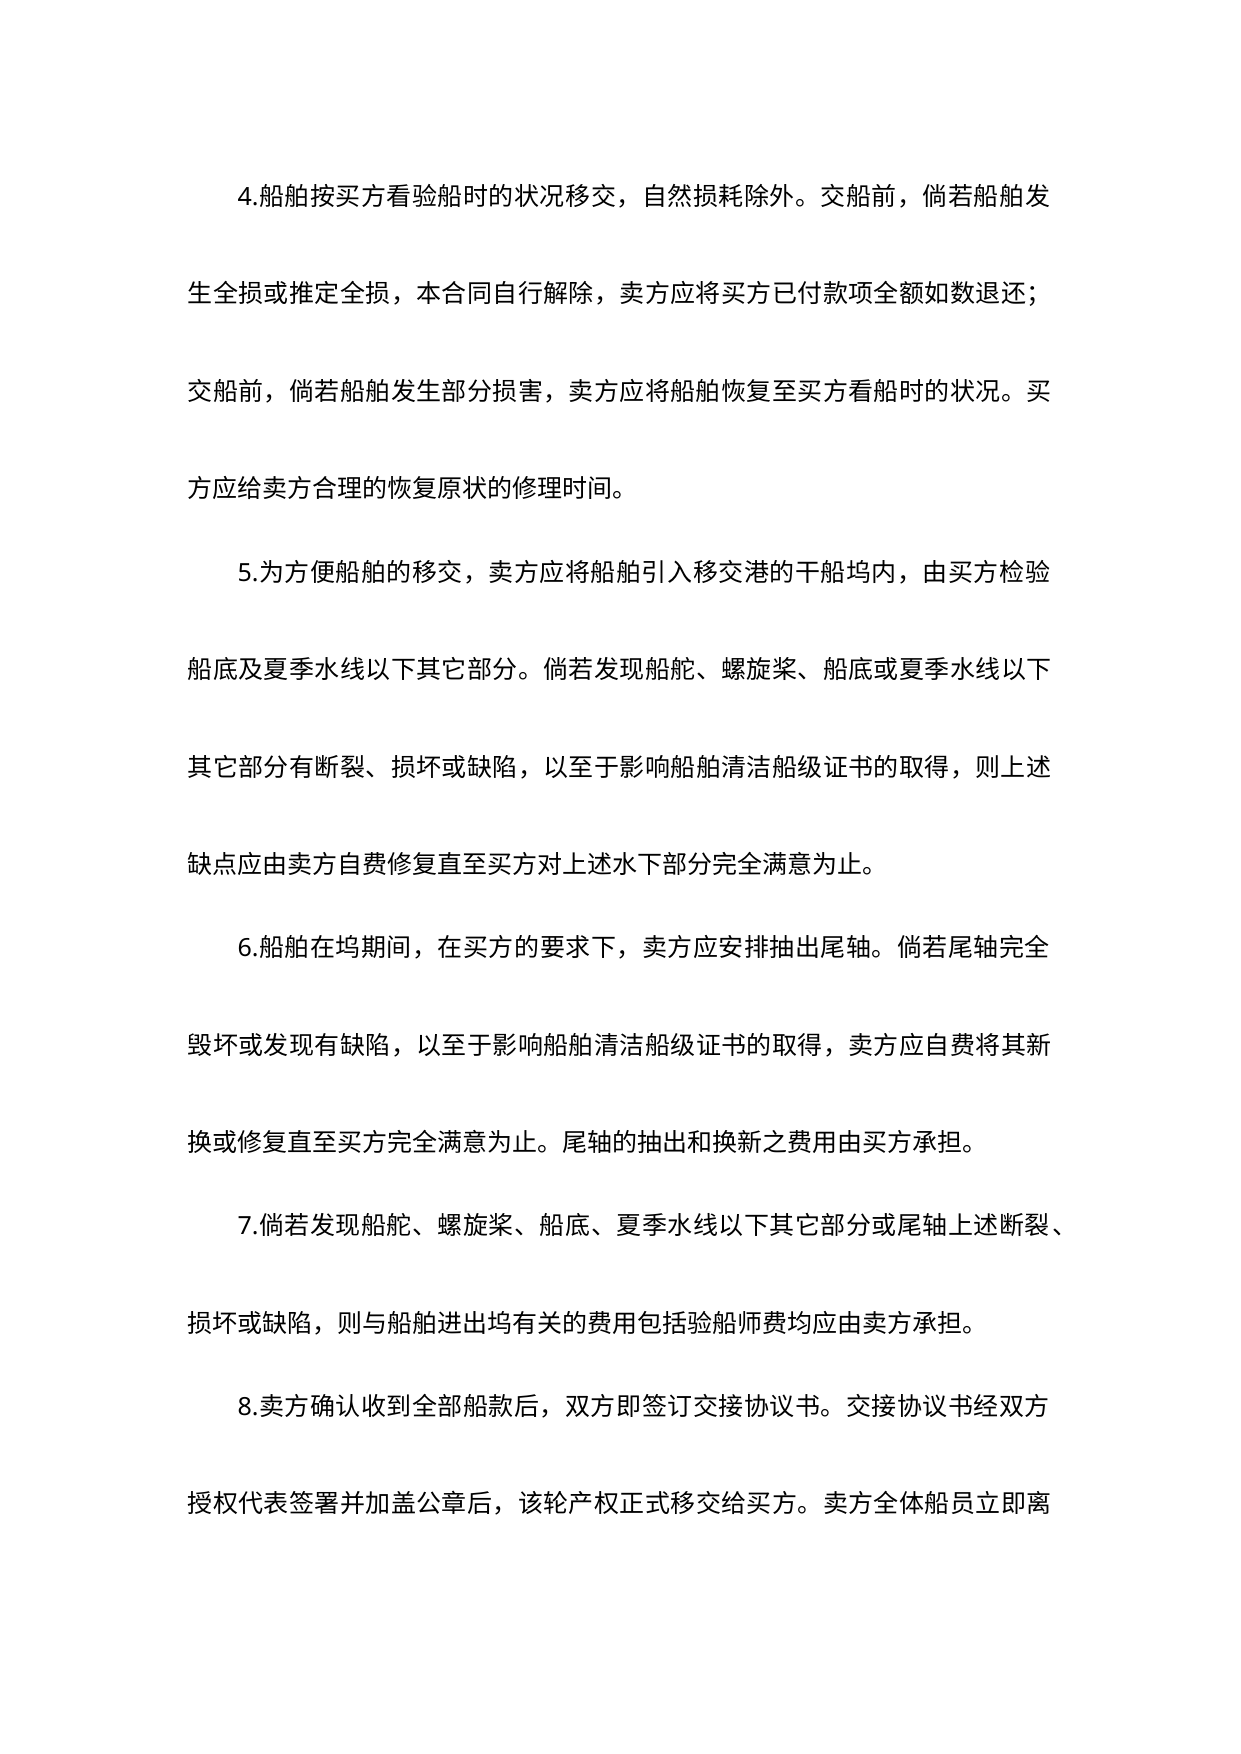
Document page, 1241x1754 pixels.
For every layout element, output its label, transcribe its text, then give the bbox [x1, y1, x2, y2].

text 7.倘若发现船舵、螺旋桨、船底、夏季水线以下其它部分或尾轴上述断裂、损坏或缺陷，则与船舶进出坞有关的费用包括验船师费均应由卖方承担。 [187, 1191, 1053, 1354]
text 6.船舶在坞期间，在买方的要求下，卖方应安排抽出尾轴。倘若尾轴完全毁坏或发现有缺陷，以至于影响船舶清洁船级证书的取得，卖方应自费将其新换或修复直至买方完全满意为止。尾轴的抽出和换新之费用由买方承担。 [187, 913, 1053, 1173]
text 5.为方便船舶的移交，卖方应将船舶引入移交港的干船坞内，由买方检验船底及夏季水线以下其它部分。倘若发现船舵、螺旋桨、船底或夏季水线以下其它部分有断裂、损坏或缺陷，以至于影响船舶清洁船级证书的取得，则上述缺点应由卖方自费修复直至买方对上述水下部分完全满意为止。 [187, 538, 1053, 895]
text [187, 1372, 1053, 1534]
text 4.船舶按买方看验船时的状况移交，自然损耗除外。交船前，倘若船舶发生全损或推定全损，本合同自行解除，卖方应将买方已付款项全额如数退还；交船前，倘若船舶发生部分损害，卖方应将船舶恢复至买方看船时的状况。买方应给卖方合理的恢复原状的修理时间。 [187, 162, 1053, 519]
